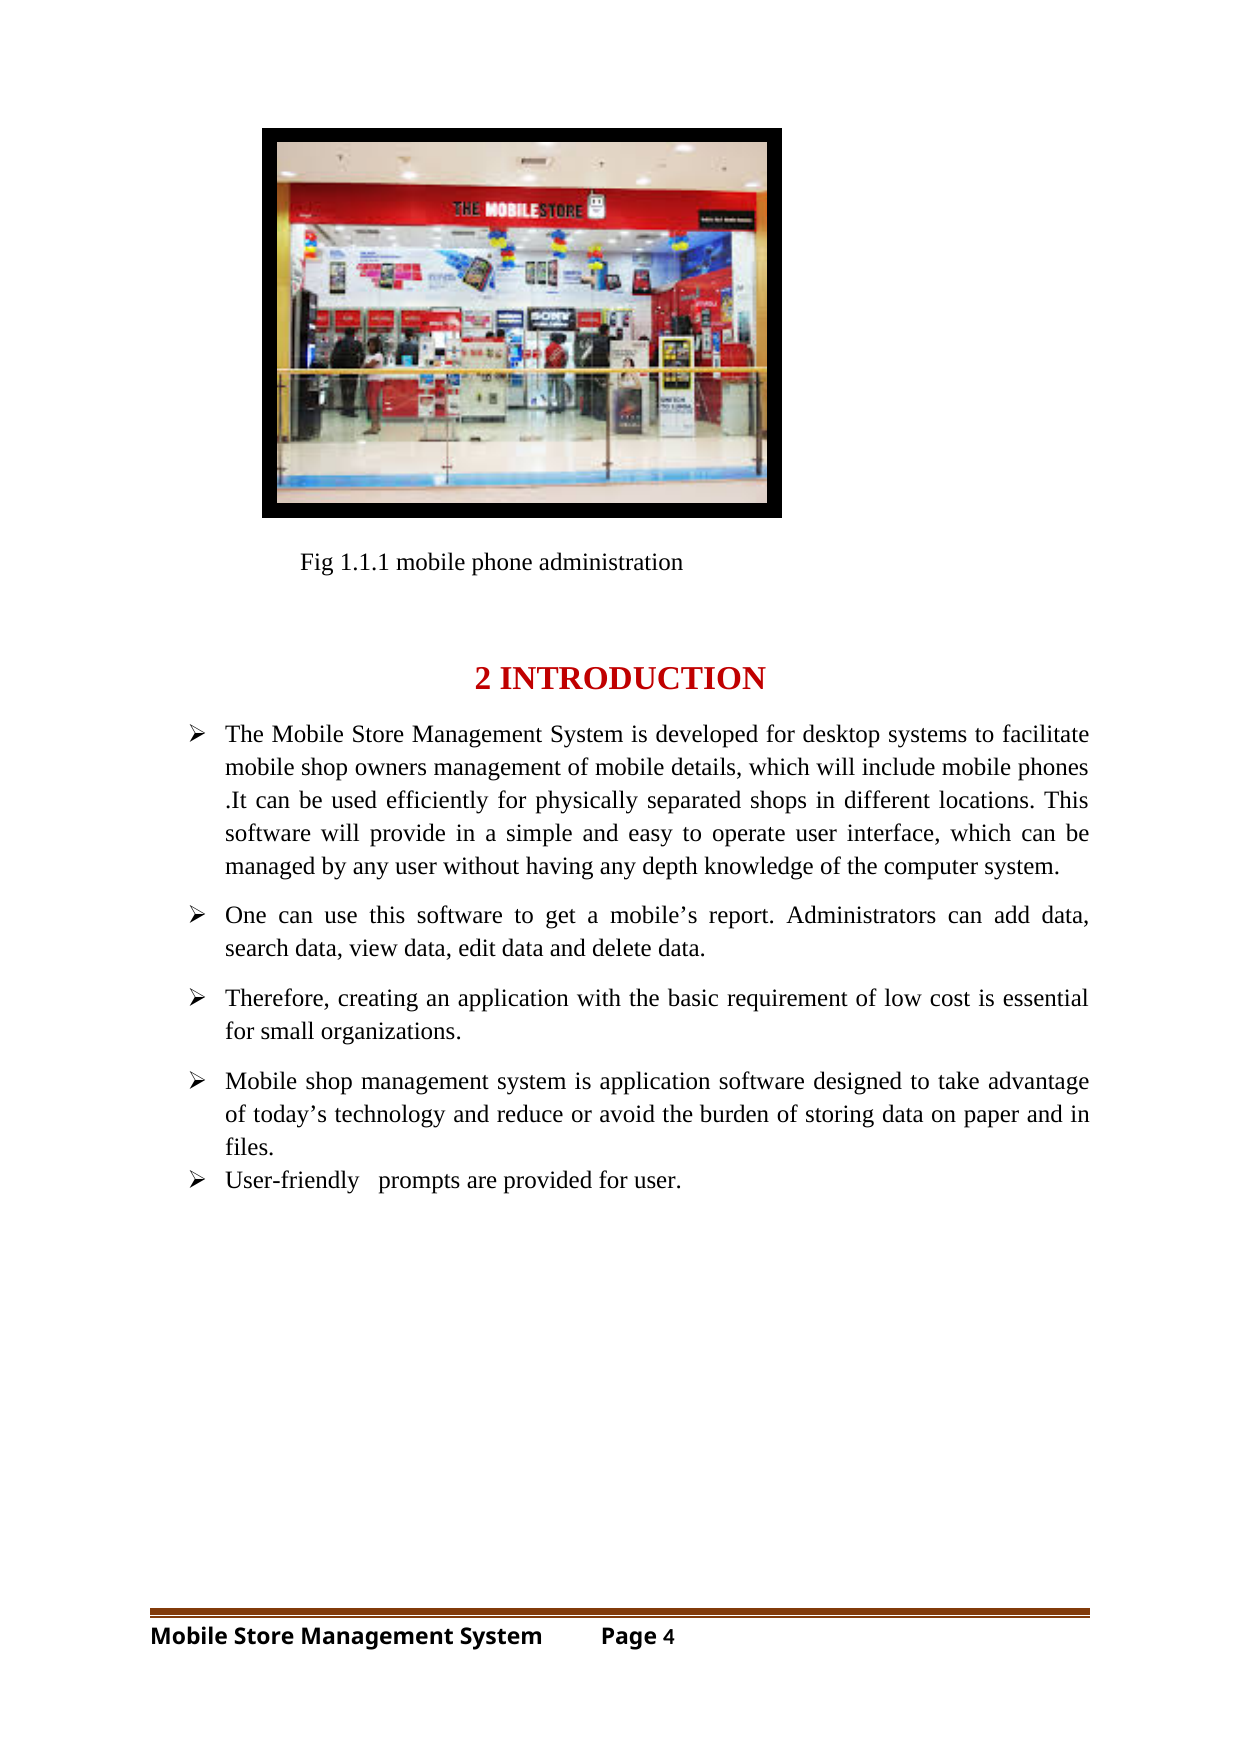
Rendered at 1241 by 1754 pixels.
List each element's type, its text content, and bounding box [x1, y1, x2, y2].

picture [277, 142, 767, 503]
text 2 INTRODUCTION [150, 658, 1090, 696]
list The Mobile Store Management System is developed for desktop systems to facilitate mobile shop owners management of mobile details, which will include mobile phones .It can be used efficiently for physically separated shops in different locations. This software will provide in a simple and easy to operate user interface, which can be managed by any user without having any depth knowledge of the computer system. [187, 719, 1090, 879]
list Therefore, creating an application with the basic requirement of low cost is essential for small organizations. [187, 983, 1090, 1045]
list User-friendly prompts are provided for user. [187, 1165, 1090, 1194]
text Fig 1.1.1 mobile phone administration [300, 547, 1090, 576]
list Mobile shop management system is application software designed to take advantage of today’s technology and reduce or avoid the burden of storing data on paper and in files. [187, 1066, 1090, 1161]
list One can use this software to get a mobile’s report. Administrators can add data, search data, view data, edit data and delete data. [187, 900, 1090, 962]
